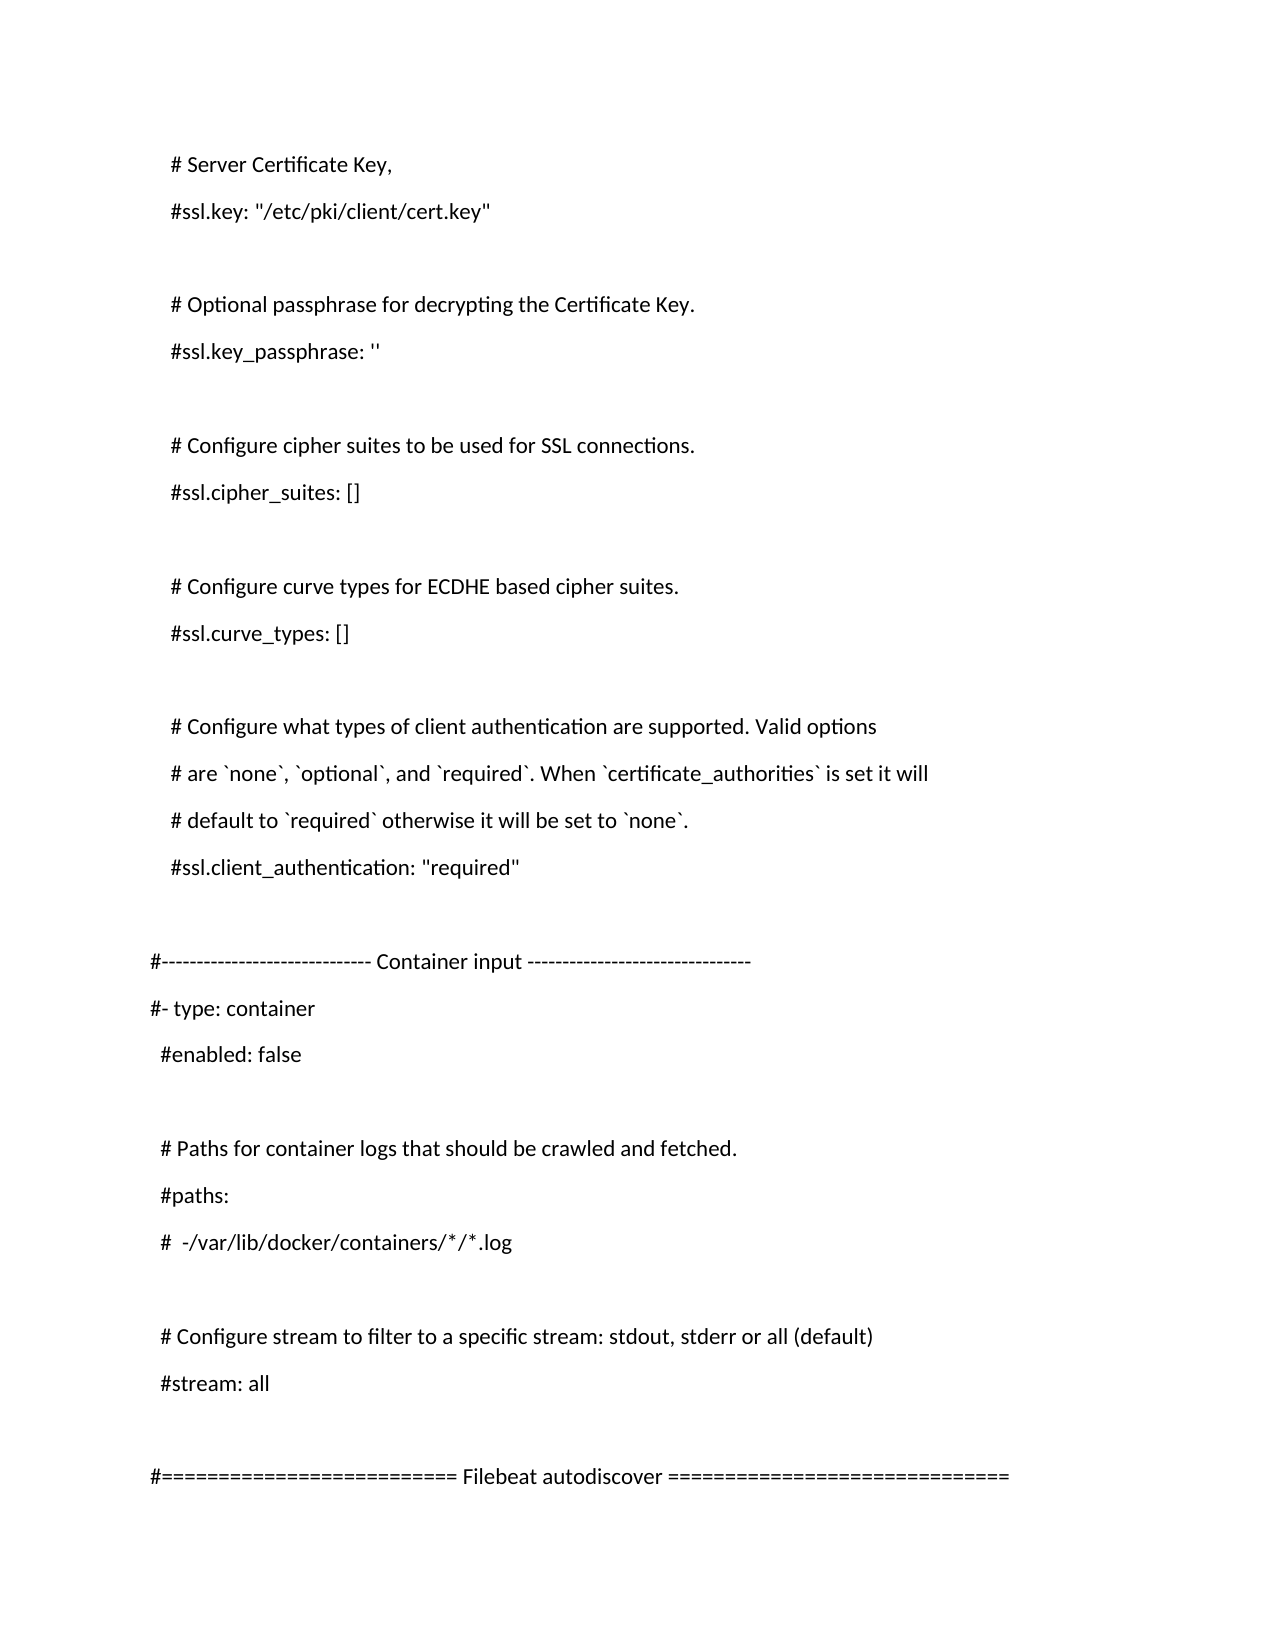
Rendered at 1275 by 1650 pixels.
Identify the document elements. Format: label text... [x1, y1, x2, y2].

text #------------------------------ Container input -------------------------------- [150, 947, 1125, 975]
text # Optional passphrase for decrypting the Certificate Key. [150, 291, 1125, 319]
text # Configure curve types for ECDHE based cipher suites. [150, 572, 1125, 600]
text #enabled: false [150, 1041, 1125, 1069]
text # -/var/lib/docker/containers/*/*.log [150, 1228, 1125, 1256]
text #ssl.curve_types: [] [150, 619, 1125, 647]
text # are `none`, `optional`, and `required`. When `certificate_authorities` is set it will [150, 759, 1125, 787]
text # Server Certificate Key, [150, 150, 1125, 178]
text #- type: container [150, 994, 1125, 1022]
text #ssl.client_authentication: "required" [150, 853, 1125, 881]
text #ssl.key_passphrase: '' [150, 337, 1125, 366]
text #ssl.cipher_suites: [] [150, 478, 1125, 506]
text #stream: all [150, 1369, 1125, 1397]
text # Configure cipher suites to be used for SSL connections. [150, 431, 1125, 459]
text #========================== Filebeat autodiscover ============================== [150, 1462, 1125, 1491]
text #ssl.key: "/etc/pki/client/cert.key" [150, 197, 1125, 225]
text # Paths for container logs that should be crawled and fetched. [150, 1134, 1125, 1162]
text #paths: [150, 1181, 1125, 1209]
text # Configure what types of client authentication are supported. Valid options [150, 712, 1125, 741]
text # default to `required` otherwise it will be set to `none`. [150, 806, 1125, 834]
text # Configure stream to filter to a specific stream: stdout, stderr or all (default) [150, 1322, 1125, 1350]
